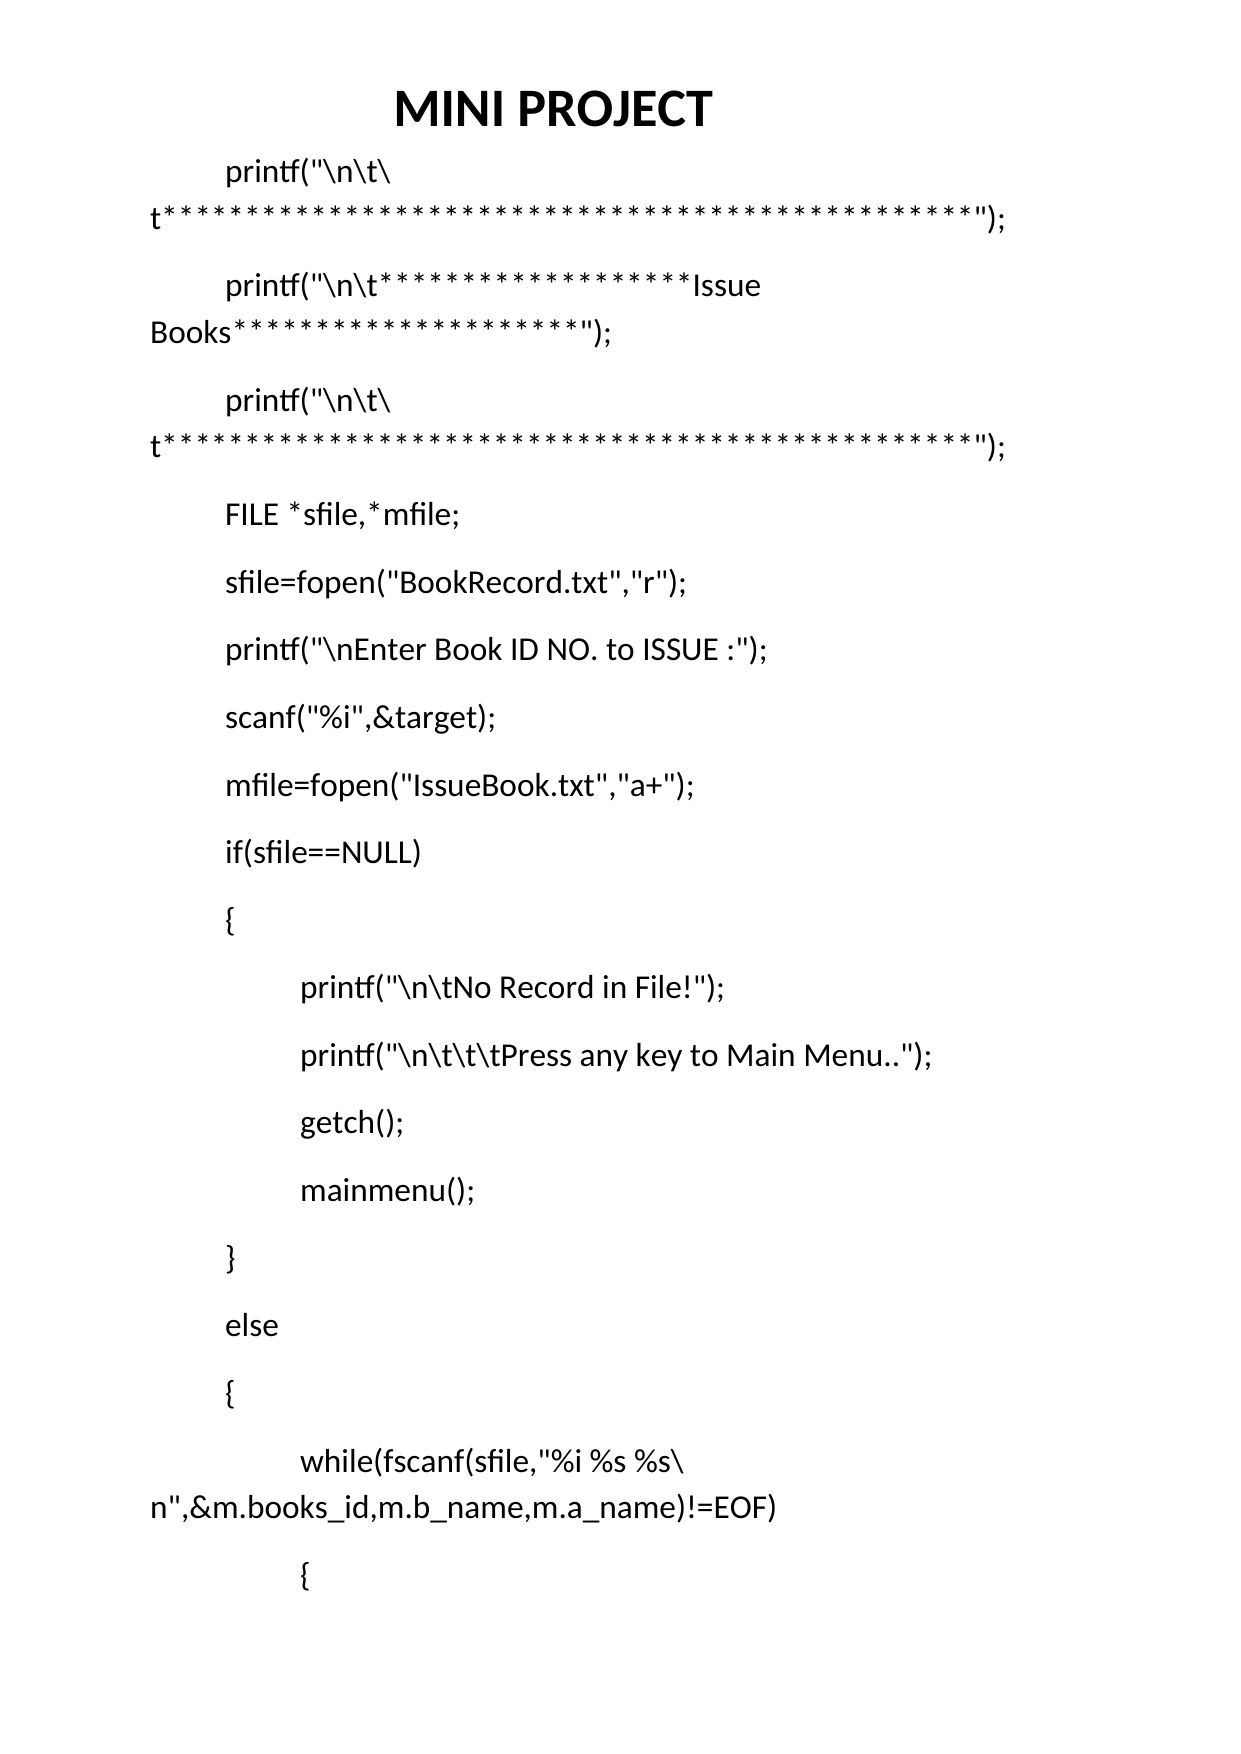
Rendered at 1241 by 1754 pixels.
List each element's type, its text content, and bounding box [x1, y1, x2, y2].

text { [150, 1554, 1090, 1595]
text printf("\nEnter Book ID NO. to ISSUE :"); [150, 628, 1090, 669]
text FILE *sfile,*mfile; [150, 493, 1090, 534]
text { [150, 1372, 1090, 1413]
text printf("\n\t\t\tPress any key to Main Menu.."); [150, 1034, 1090, 1075]
text mfile=fopen("IssueBook.txt","a+"); [150, 763, 1090, 804]
text printf("\n\t\t*************************************************"); [150, 379, 1090, 466]
text else [150, 1304, 1090, 1345]
text while(fscanf(sfile,"%i %s %s\n",&m.books_id,m.b_name,m.a_name)!=EOF) [150, 1439, 1090, 1527]
text getch(); [150, 1102, 1090, 1142]
text printf("\n\tNo Record in File!"); [150, 966, 1090, 1007]
text printf("\n\t\t*************************************************"); [150, 150, 1090, 237]
text } [150, 1237, 1090, 1277]
text if(sfile==NULL) [150, 831, 1090, 872]
text scanf("%i",&target); [150, 696, 1090, 737]
text { [150, 899, 1090, 939]
text printf("\n\t*******************Issue Books*********************"); [150, 264, 1090, 352]
text mainmenu(); [150, 1169, 1090, 1210]
text sfile=fopen("BookRecord.txt","r"); [150, 561, 1090, 601]
